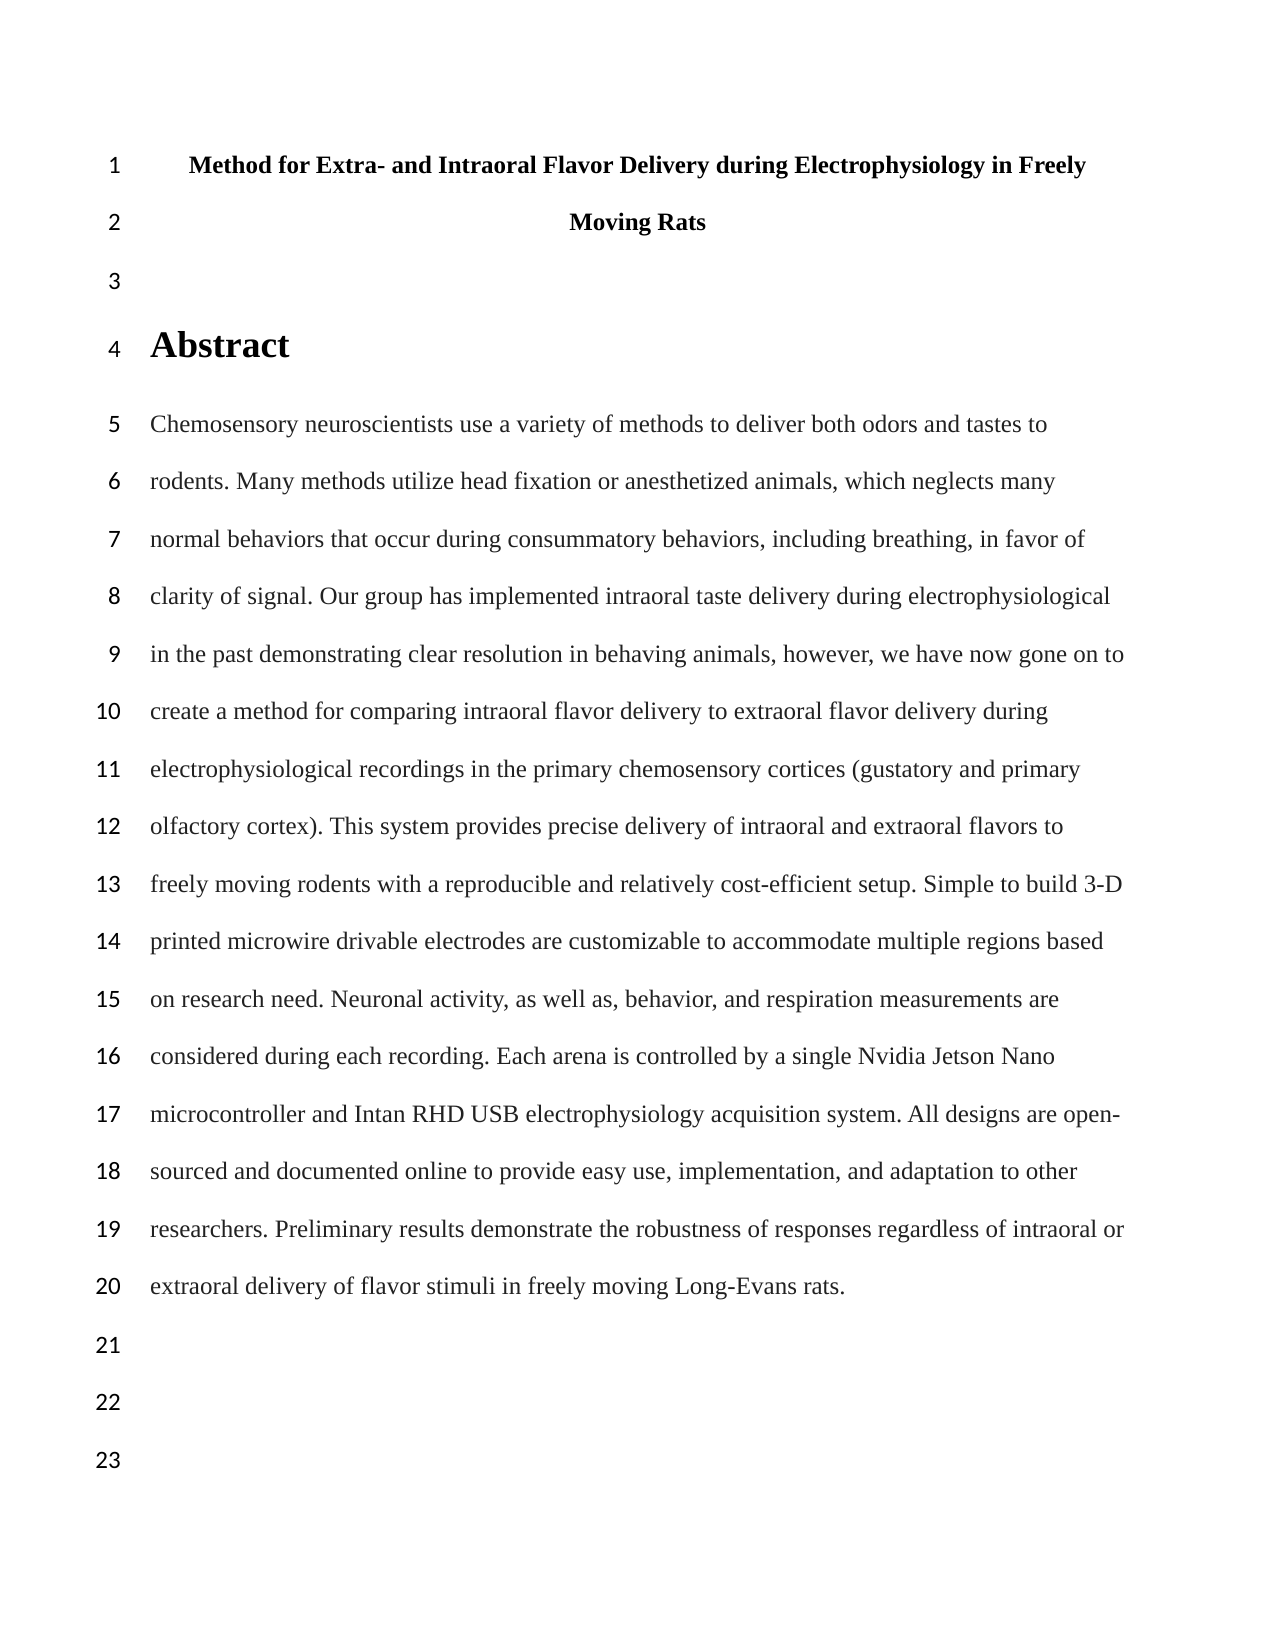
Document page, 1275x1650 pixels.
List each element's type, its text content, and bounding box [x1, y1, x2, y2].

text Abstract [150, 322, 1125, 366]
text Method for Extra- and Intraoral Flavor Delivery during Electrophysiology in Freely Moving Rats [150, 150, 1125, 236]
text Chemosensory neuroscientists use a variety of methods to deliver both odors and tastes to rodents. Many methods utilize head fixation or anesthetized animals, which neglects many normal behaviors that occur during consummatory behaviors, including breathing, in favor of clarity of signal. Our group has implemented intraoral taste delivery during electrophysiological in the past demonstrating clear resolution in behaving animals, however, we have now gone on to create a method for comparing intraoral flavor delivery to extraoral flavor delivery during electrophysiological recordings in the primary chemosensory cortices (gustatory and primary olfactory cortex). This system provides precise delivery of intraoral and extraoral flavors to freely moving rodents with a reproducible and relatively cost-efficient setup. Simple to build 3-D printed microwire drivable electrodes are customizable to accommodate multiple regions based on research need. Neuronal activity, as well as, behavior, and respiration measurements are considered during each recording. Each arena is controlled by a single Nvidia Jetson Nano microcontroller and Intan RHD USB electrophysiology acquisition system. All designs are open-sourced and documented online to provide easy use, implementation, and adaptation to other researchers. Preliminary results demonstrate the robustness of responses regardless of intraoral or extraoral delivery of flavor stimuli in freely moving Long-Evans rats. [150, 409, 1125, 1214]
